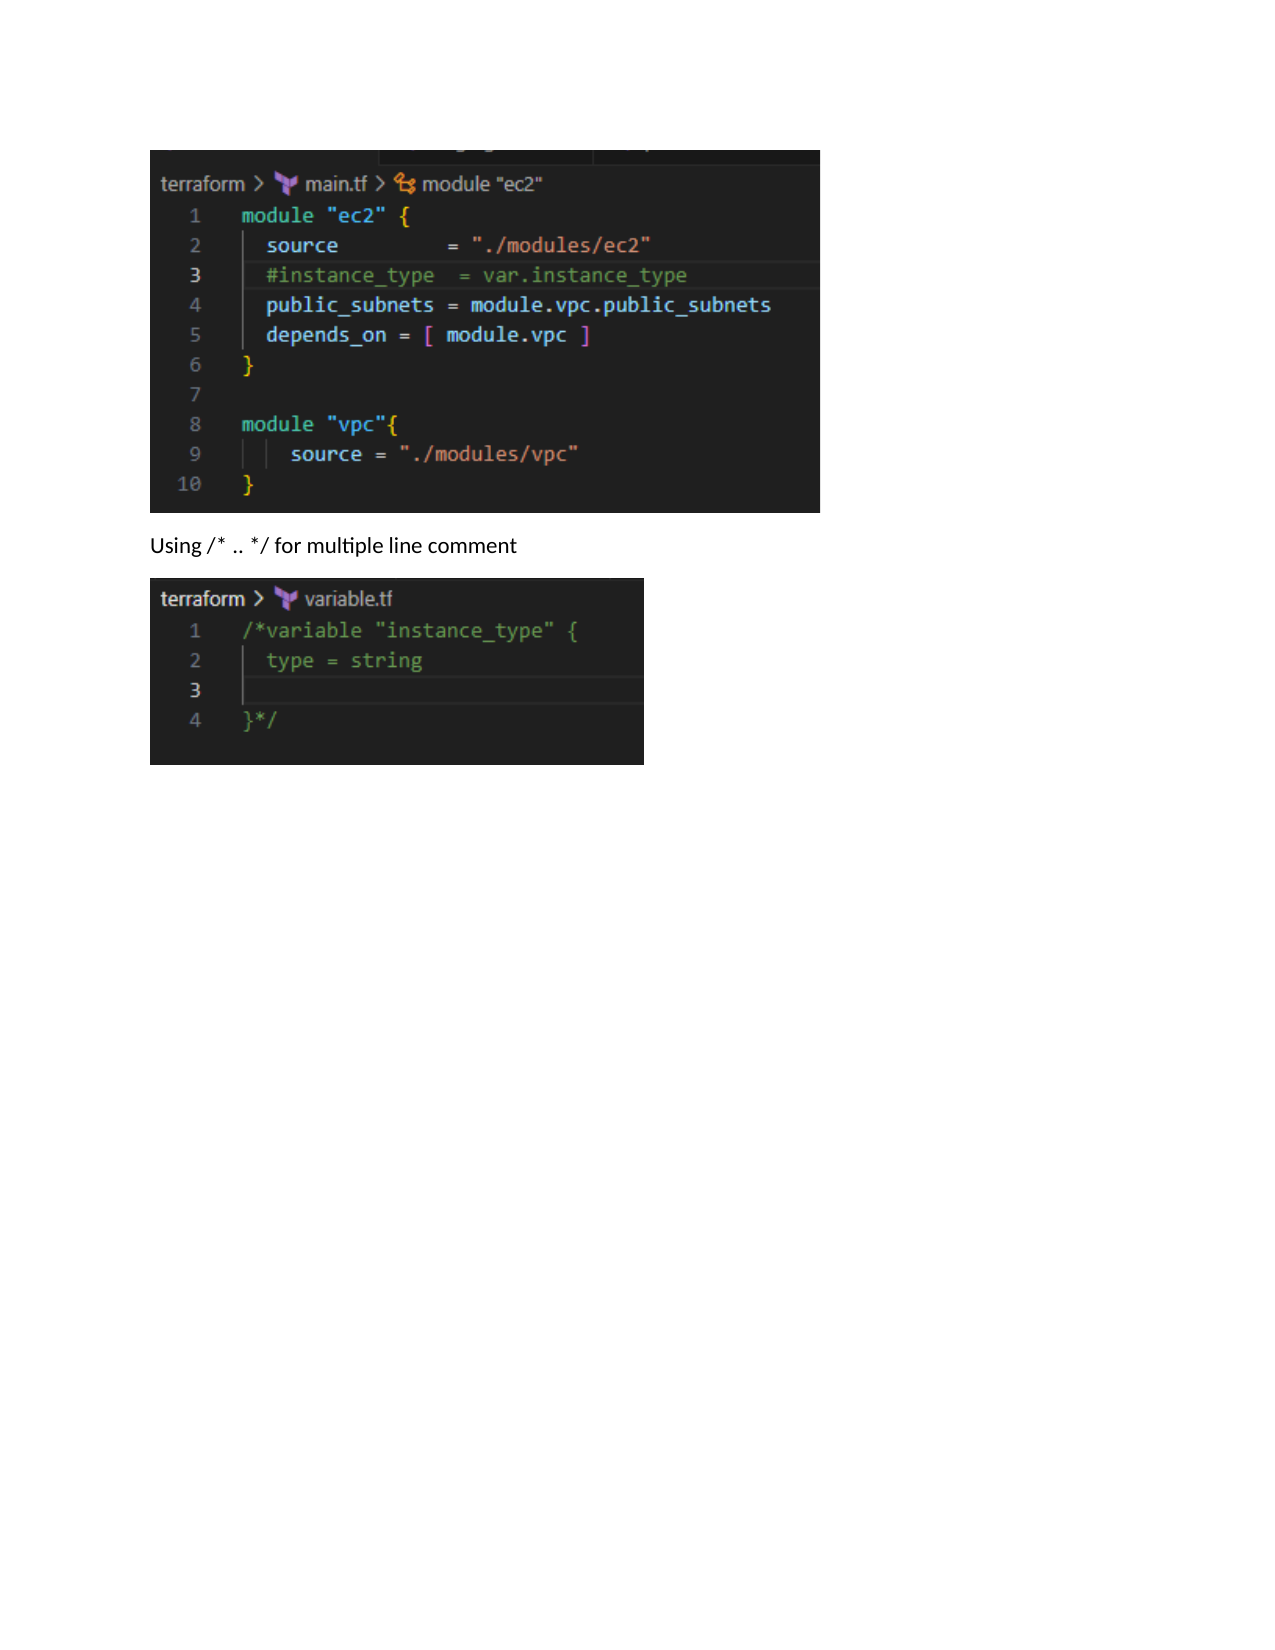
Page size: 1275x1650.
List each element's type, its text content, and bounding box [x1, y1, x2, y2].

picture [150, 578, 644, 765]
text Using /* .. */ for multiple line comment [150, 531, 1125, 559]
picture [150, 150, 821, 513]
